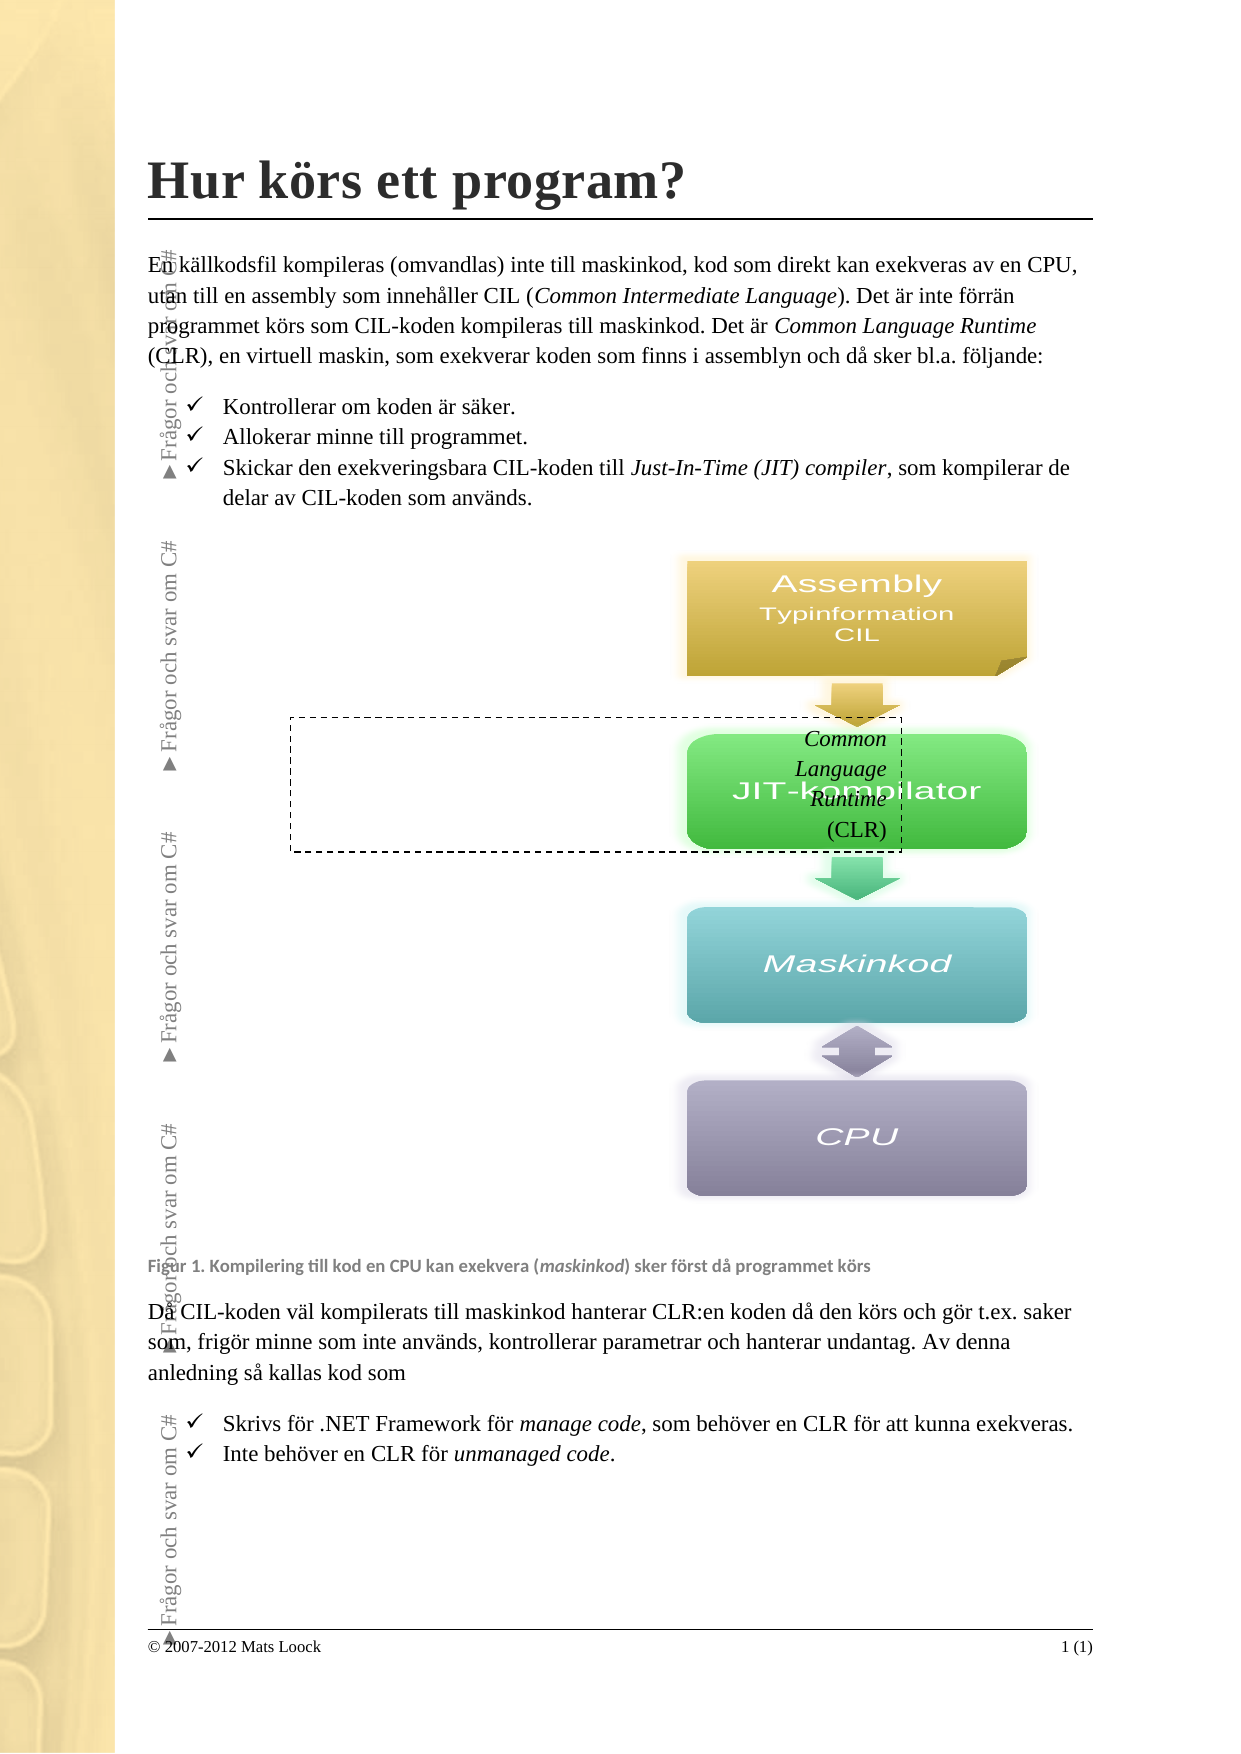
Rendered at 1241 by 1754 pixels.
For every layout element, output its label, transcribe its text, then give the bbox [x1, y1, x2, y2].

text En källkodsfil kompileras (omvandlas) inte till maskinkod, kod som direkt kan exekveras av en CPU, utan till en assembly som innehåller CIL (Common Intermediate Language). Det är inte förrän programmet körs som CIL-koden kompileras till maskinkod. Det är Common Language Runtime (CLR), en virtuell maskin, som exekverar koden som finns i assemblyn och då sker bl.a. följande: [148, 252, 1093, 368]
list Inte behöver en CLR för unmanaged code. [185, 1440, 1093, 1466]
text Då CIL-koden väl kompilerats till maskinkod hanterar CLR:en koden då den körs och gör t.ex. saker som, frigör minne som inte används, kontrollerar parametrar och hanterar undantag. Av denna anledning så kallas kod som [148, 1298, 1093, 1385]
list Skrivs för .NET Framework för manage code, som behöver en CLR för att kunna exekveras. [185, 1410, 1093, 1436]
list Skickar den exekveringsbara CIL-koden till Just-In-Time (JIT) compiler, som kompilerar de delar av CIL-koden som används. [185, 454, 1093, 510]
list Allokerar minne till programmet. [185, 423, 1093, 450]
title Hur körs ett program? [148, 148, 1093, 218]
list Kontrollerar om koden är säker. [185, 393, 1093, 419]
